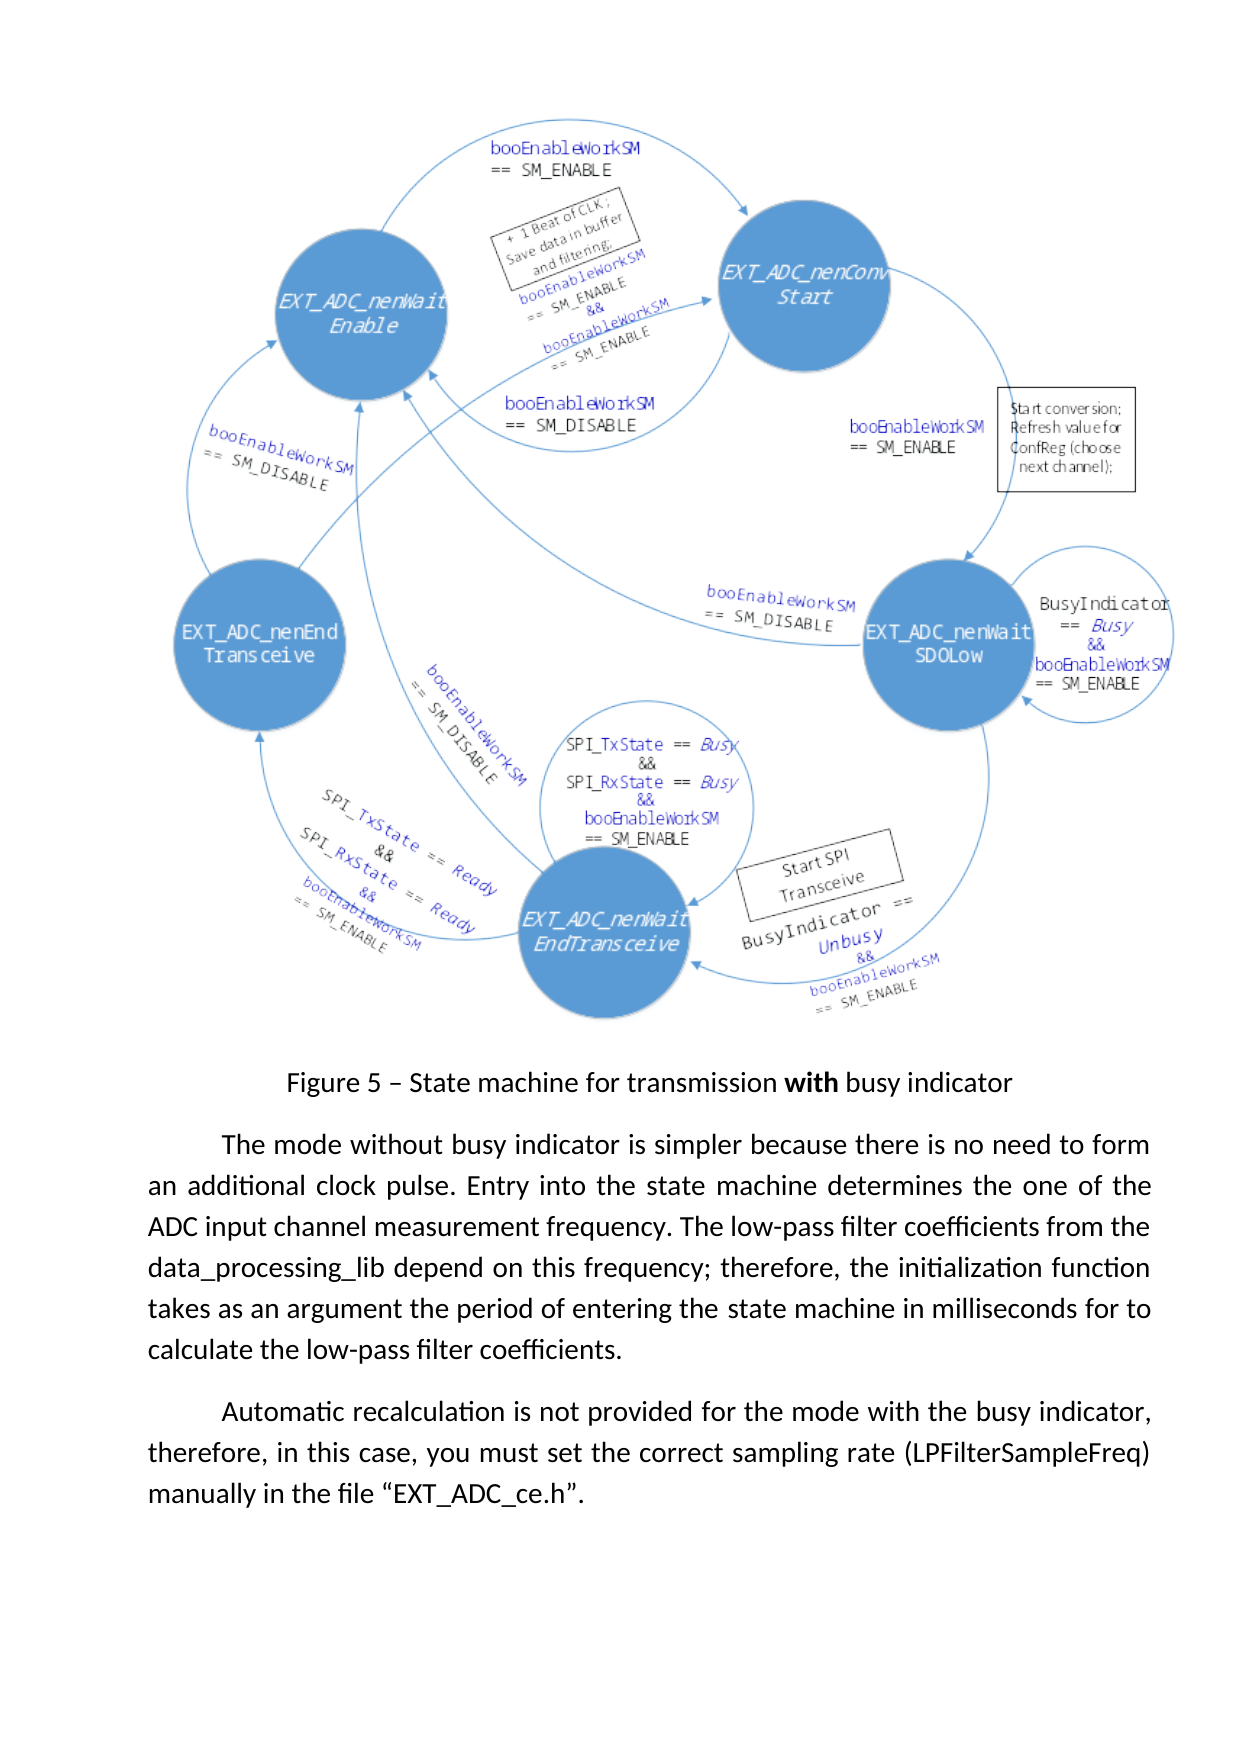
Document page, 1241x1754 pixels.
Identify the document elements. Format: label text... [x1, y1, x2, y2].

text } [324, 800, 346, 816]
text } [301, 836, 328, 854]
text } [433, 682, 451, 698]
text The mode without busy indicator is simpler because there is no need to form an additional clock pulse. Entry into the state machine determines the one of the ADC input channel measurement frequency. The low-pass filter coefficients from the data_processing_lib depend on this frequency; therefore, the initialization function takes as an argument the period of entering the state machine in milliseconds for to calculate the low-pass filter coefficients. [148, 1126, 1152, 1367]
text } [453, 870, 484, 898]
text } [1129, 599, 1147, 616]
text } [363, 874, 386, 888]
text } [1090, 602, 1118, 616]
text } [287, 458, 335, 474]
text } [281, 475, 317, 493]
text } [707, 592, 785, 609]
text } [521, 279, 587, 308]
text } [622, 741, 652, 755]
text } [367, 822, 385, 835]
text } [586, 263, 628, 283]
text } [820, 939, 872, 958]
text } [586, 781, 625, 794]
text } [471, 723, 485, 738]
text } [434, 716, 449, 729]
text } [786, 599, 834, 614]
text Automatic recalculation is not provided for the mode with the busy indicator, therefore, in this case, you must set the correct sampling rate (LPFilterSampleFreq) manually in the file “EXT_ADC_ce.h”. [148, 1393, 1152, 1510]
text } [586, 290, 618, 305]
text } [208, 430, 287, 461]
text } [757, 617, 784, 631]
text } [699, 743, 730, 756]
text } [431, 908, 475, 937]
text } [837, 914, 859, 928]
text Figure 5 – State machine for transmission with busy indicator [148, 88, 1152, 1100]
text } [786, 621, 821, 635]
text } [555, 419, 579, 436]
text } [797, 922, 828, 939]
text } [345, 860, 367, 873]
text } [478, 739, 501, 759]
text } [622, 781, 653, 794]
text } [636, 399, 656, 414]
text } [569, 146, 606, 159]
